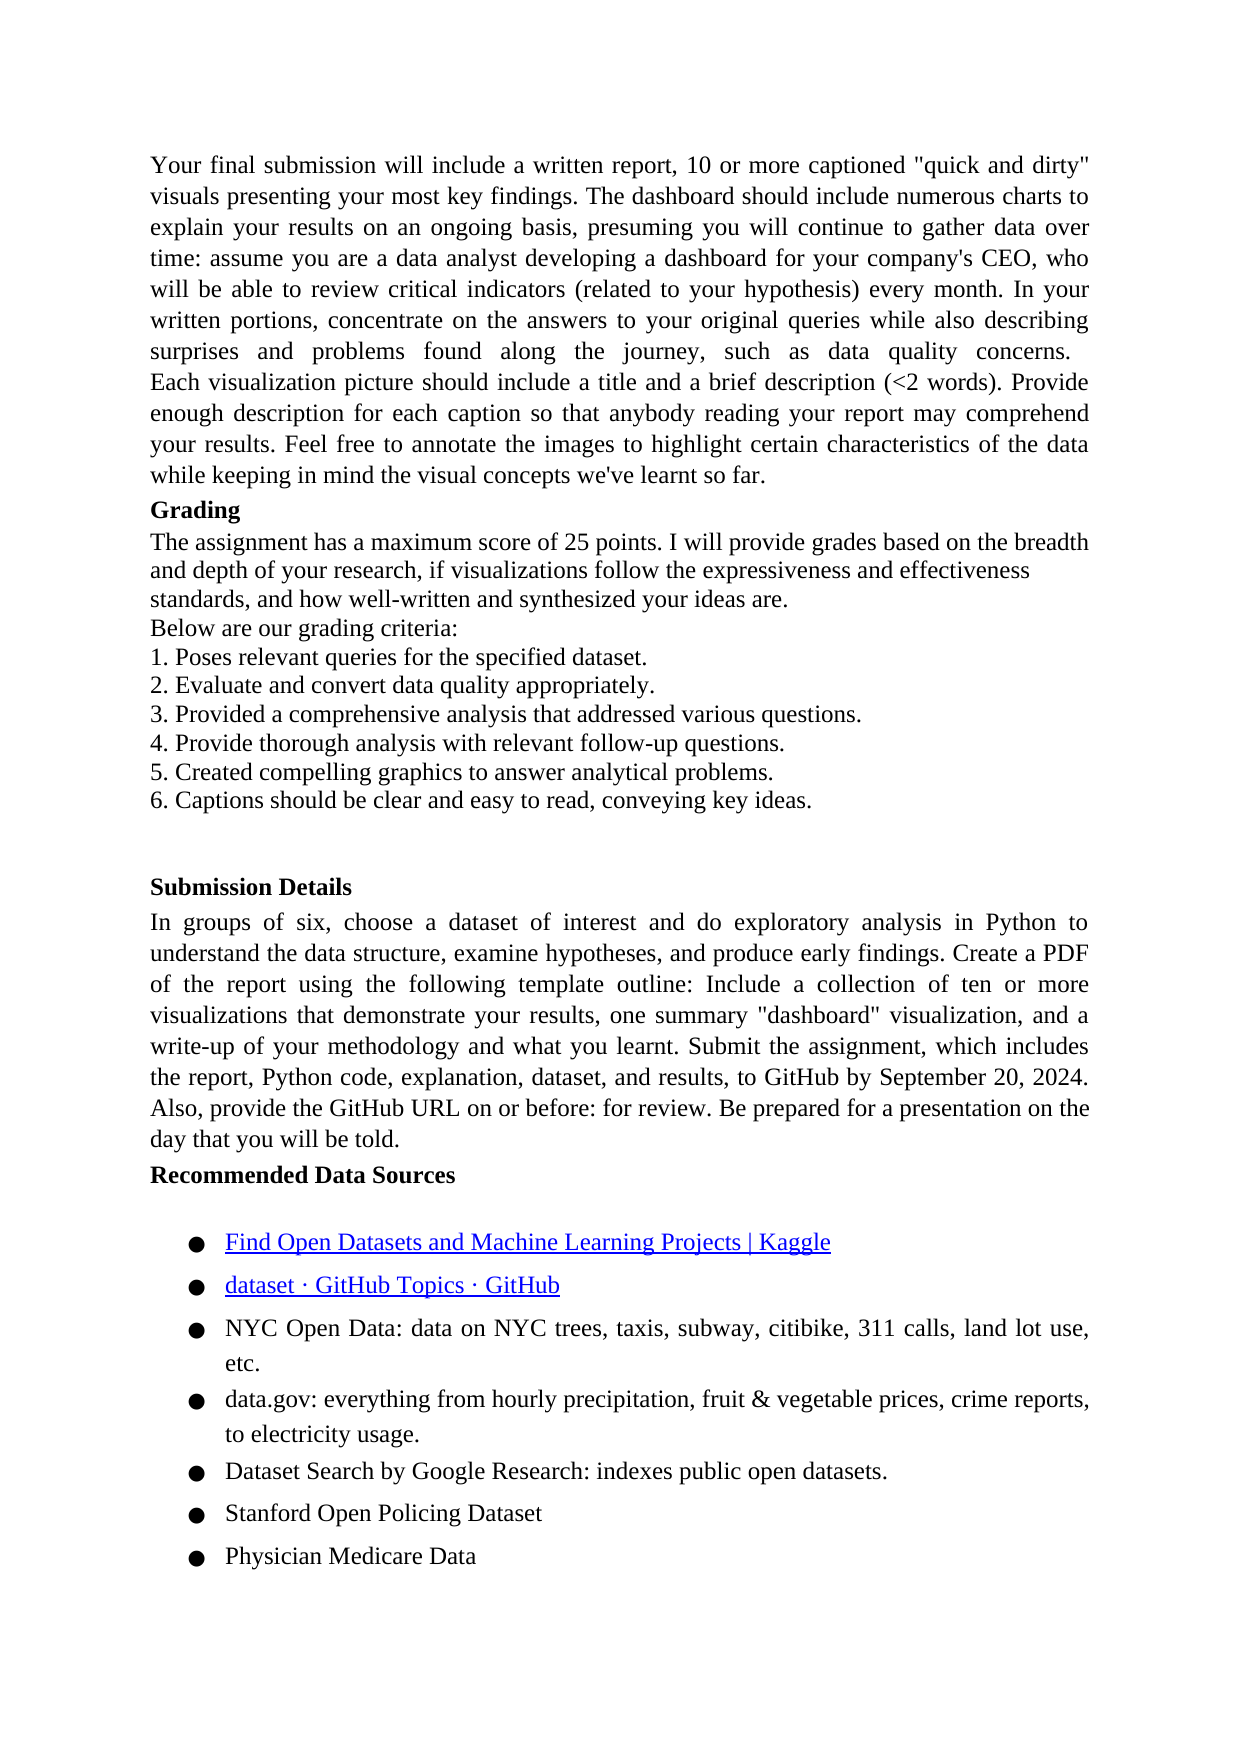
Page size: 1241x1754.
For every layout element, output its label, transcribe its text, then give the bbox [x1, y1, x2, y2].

subtitle Your final submission will include a written report, 10 or more captioned "quick and dirty" visuals presenting your most key findings. The dashboard should include numerous charts to explain your results on an ongoing basis, presuming you will continue to gather data over time: assume you are a data analyst developing a dashboard for your company's CEO, who will be able to review critical indicators (related to your hypothesis) every month. In your written portions, concentrate on the answers to your original queries while also describing surprises and problems found along the journey, such as data quality concerns. Each visualization picture should include a title and a brief description (<2 words). Provide enough description for each caption so that anybody reading your report may comprehend your results. Feel free to annotate the images to highlight certain characteristics of the data while keeping in mind the visual concepts we've learnt so far. [150, 150, 1090, 489]
list Find Open Datasets and Machine Learning Projects | Kaggle [187, 1220, 1090, 1263]
subtitle Submission Details [150, 872, 1090, 901]
list NYC Open Data: data on NYC trees, taxis, subway, citibike, 311 calls, land lot use, etc. [187, 1305, 1090, 1377]
list data.gov: everything from hourly precipitation, fruit & vegetable prices, crime reports, to electricity usage. [187, 1377, 1090, 1448]
subtitle Grading [150, 496, 1090, 524]
subtitle Recommended Data Sources [150, 1160, 1090, 1188]
list Stanford Open Policing Dataset [187, 1491, 1090, 1534]
text The assignment has a maximum score of 25 points. I will provide grades based on the breadth and depth of your research, if visualizations follow the expressiveness and effectiveness standards, and how well-written and synthesized your ideas are. Below are our grading criteria: 1. Poses relevant queries for the specified dataset. 2. Evaluate and convert data quality appropriately. 3. Provided a comprehensive analysis that addressed various questions. 4. Provide thorough analysis with relevant follow-up questions. 5. Created compelling graphics to answer analytical problems. 6. Captions should be clear and easy to read, conveying key ideas. [150, 527, 1090, 814]
subtitle In groups of six, choose a dataset of interest and do exploratory analysis in Python to understand the data structure, examine hypotheses, and produce early findings. Create a PDF of the report using the following template outline: Include a collection of ten or more visualizations that demonstrate your results, one summary "dashboard" visualization, and a write-up of your methodology and what you learnt. Submit the assignment, which includes the report, Python code, explanation, dataset, and results, to GitHub by September 20, 2024. Also, provide the GitHub URL on or before: for review. Be prepared for a presentation on the day that you will be told. [150, 907, 1090, 1153]
list Dataset Search by Google Research: indexes public open datasets. [187, 1448, 1090, 1491]
list Physician Medicare Data [187, 1534, 1090, 1576]
list dataset · GitHub Topics · GitHub [187, 1263, 1090, 1305]
